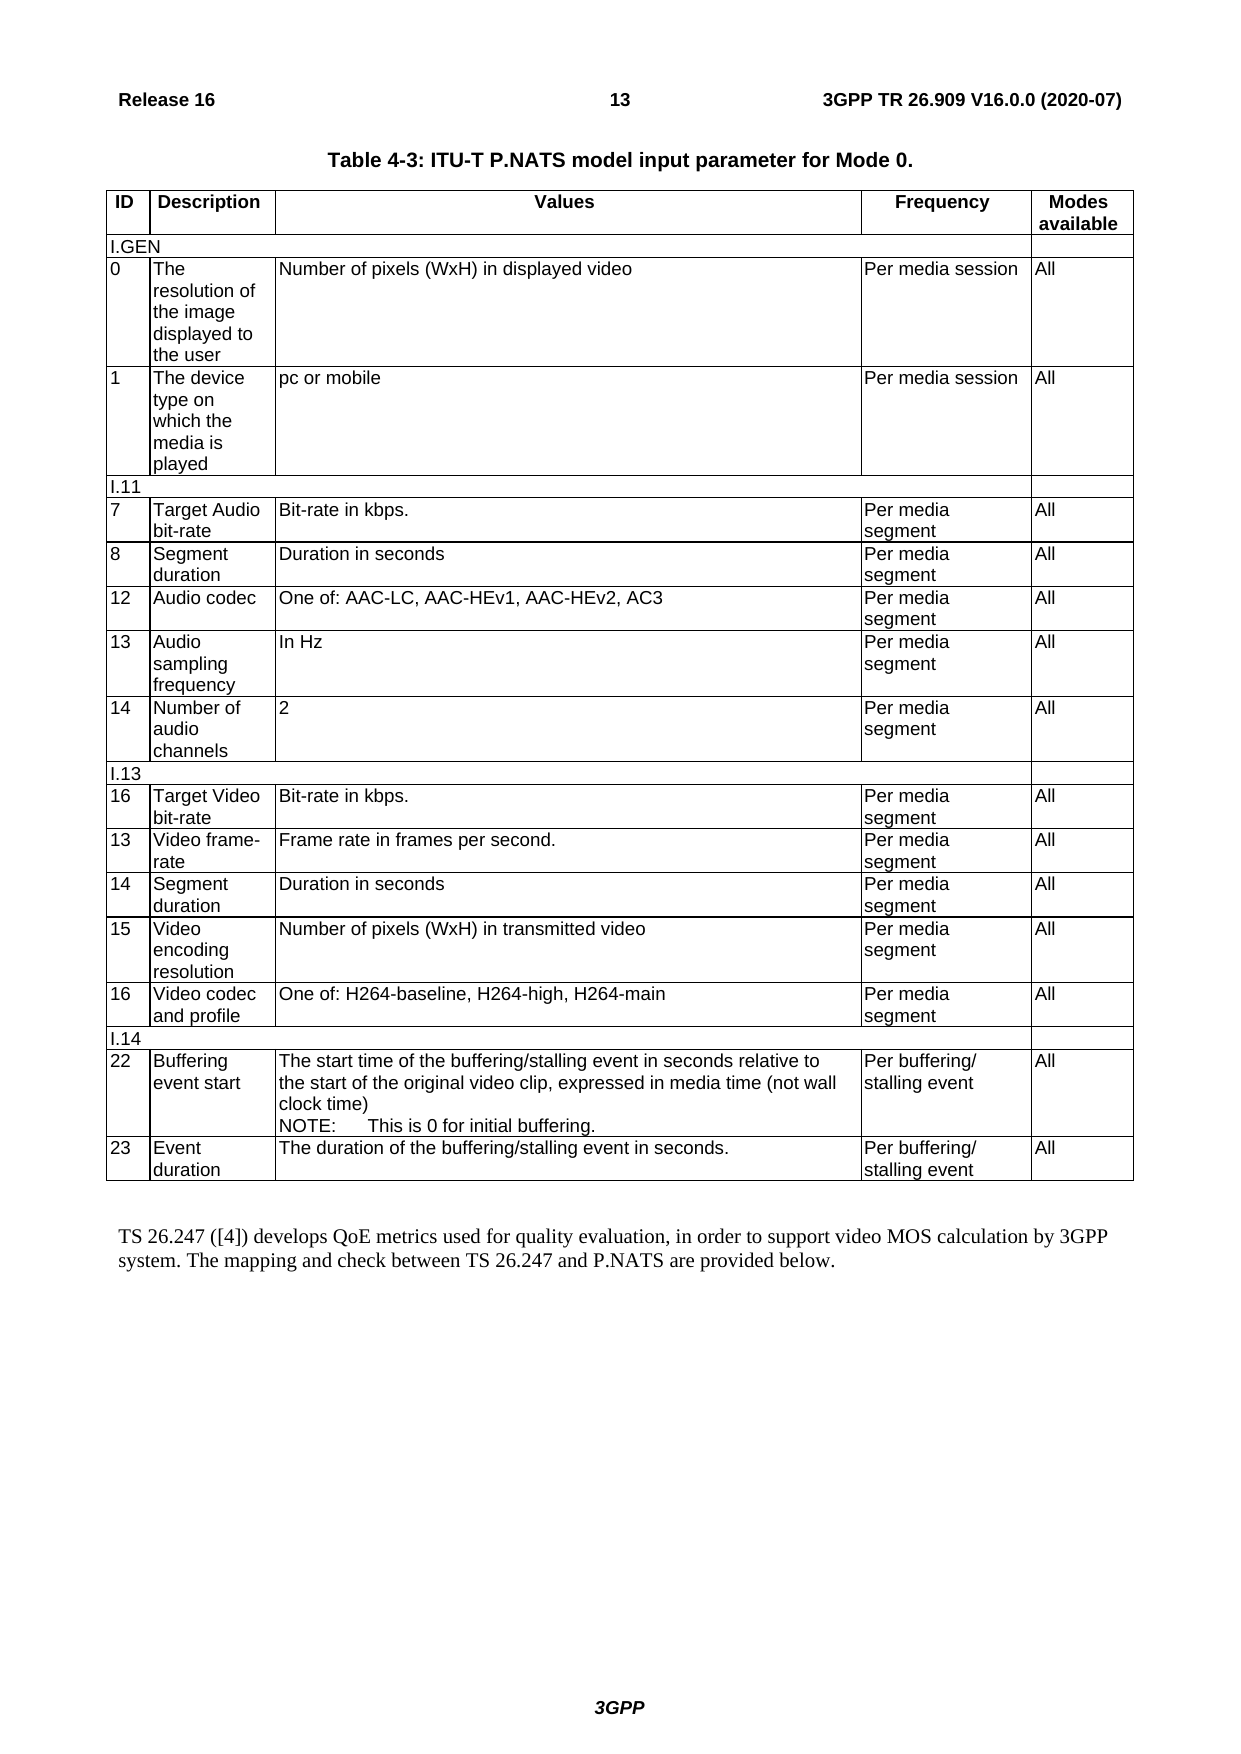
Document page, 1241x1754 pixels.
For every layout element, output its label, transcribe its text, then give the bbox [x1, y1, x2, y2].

table_cell Bit-rate in kbps. [276, 498, 861, 541]
table_cell All [1032, 829, 1133, 872]
table_cell Per media segment [862, 873, 1031, 916]
table_cell 8 [107, 543, 149, 586]
table_cell Frame rate in frames per second. [276, 829, 861, 872]
table_cell All [1032, 918, 1133, 982]
text Table 4-3: ITU-T P.NATS model input parameter for Mode 0. [118, 147, 1122, 171]
table_cell [1032, 476, 1133, 497]
table_cell Per media segment [862, 983, 1031, 1026]
table_cell All [1032, 631, 1133, 696]
table_cell Segment duration [151, 873, 275, 916]
table_cell [1032, 1027, 1133, 1049]
table_cell Audio sampling frequency [151, 631, 275, 696]
table_cell 13 [107, 631, 149, 696]
table_header Modes available [1032, 191, 1133, 234]
table_cell All [1032, 1050, 1133, 1136]
table_cell Bit-rate in kbps. [276, 785, 861, 828]
table_cell All [1032, 697, 1133, 761]
table_cell All [1032, 258, 1133, 366]
table_cell Event duration [151, 1137, 275, 1180]
table_cell Per media segment [862, 785, 1031, 828]
table_cell Number of audio channels [151, 697, 275, 761]
table_cell Number of pixels (WxH) in displayed video [276, 258, 861, 366]
table_cell pc or mobile [276, 367, 861, 475]
table_cell Target Video bit-rate [151, 785, 275, 828]
table_cell 0 [107, 258, 149, 366]
table_cell Video encoding resolution [151, 918, 275, 982]
table_cell Target Audio bit-rate [151, 498, 275, 541]
table_cell 14 [107, 697, 149, 761]
table_cell All [1032, 587, 1133, 630]
table_cell Duration in seconds [276, 873, 861, 916]
table_cell 1 [107, 367, 149, 475]
table_header ID [107, 191, 149, 234]
table_cell All [1032, 785, 1133, 828]
text TS 26.247 ([4]) develops QoE metrics used for quality evaluation, in order to support video MOS calculation by 3GPP system. The mapping and check between TS 26.247 and P.NATS are provided below. [118, 1224, 1122, 1272]
table_header Description [151, 191, 275, 234]
table_cell All [1032, 367, 1133, 475]
table_cell The duration of the buffering/stalling event in seconds. [276, 1137, 861, 1180]
table_cell Per media segment [862, 543, 1031, 586]
table_cell The device type on which the media is played [151, 367, 275, 475]
table_cell All [1032, 873, 1133, 916]
table_cell One of: H264-baseline, H264-high, H264-main [276, 983, 861, 1026]
table_cell I.14 [107, 1027, 1031, 1049]
table_cell Duration in seconds [276, 543, 861, 586]
table_cell 14 [107, 873, 149, 916]
table_cell Per media session [862, 258, 1031, 366]
table_cell 22 [107, 1050, 149, 1136]
table_cell One of: AAC-LC, AAC-HEv1, AAC-HEv2, AC3 [276, 587, 861, 630]
table_cell I.11 [107, 476, 1031, 497]
table_cell 12 [107, 587, 149, 630]
table_cell Per media segment [862, 697, 1031, 761]
table_cell 16 [107, 983, 149, 1026]
table_cell In Hz [276, 631, 861, 696]
table_cell All [1032, 1137, 1133, 1180]
table_cell 13 [107, 829, 149, 872]
table_cell 23 [107, 1137, 149, 1180]
table_cell 7 [107, 498, 149, 541]
table_header Values [276, 191, 861, 234]
table_cell I.13 [107, 762, 1031, 784]
table_cell Per buffering/ stalling event [862, 1137, 1031, 1180]
table_cell Audio codec [151, 587, 275, 630]
table_cell All [1032, 498, 1133, 541]
table_cell The start time of the buffering/stalling event in seconds relative to the start of the original video clip, expressed in media time (not wall clock time) Note: This is 0 for initial buffering. [276, 1050, 861, 1136]
table_cell Per media segment [862, 498, 1031, 541]
table_cell Per buffering/ stalling event [862, 1050, 1031, 1136]
table_cell All [1032, 983, 1133, 1026]
table_cell 16 [107, 785, 149, 828]
table_cell Per media segment [862, 918, 1031, 982]
table_cell Video codec and profile [151, 983, 275, 1026]
table_cell 15 [107, 918, 149, 982]
table_cell Number of pixels (WxH) in transmitted video [276, 918, 861, 982]
table_cell All [1032, 543, 1133, 586]
table_cell Per media segment [862, 631, 1031, 696]
table_cell [1032, 235, 1133, 257]
table_cell 2 [276, 697, 861, 761]
table_cell The resolution of the image displayed to the user [151, 258, 275, 366]
table_header Frequency [862, 191, 1031, 234]
table_cell Per media segment [862, 829, 1031, 872]
table_cell I.GEN [107, 235, 1031, 257]
table_cell [1032, 762, 1133, 784]
table_cell Video frame-rate [151, 829, 275, 872]
table_cell Per media segment [862, 587, 1031, 630]
table_cell Per media session [862, 367, 1031, 475]
table_cell Segment duration [151, 543, 275, 586]
table_cell Buffering event start [151, 1050, 275, 1136]
